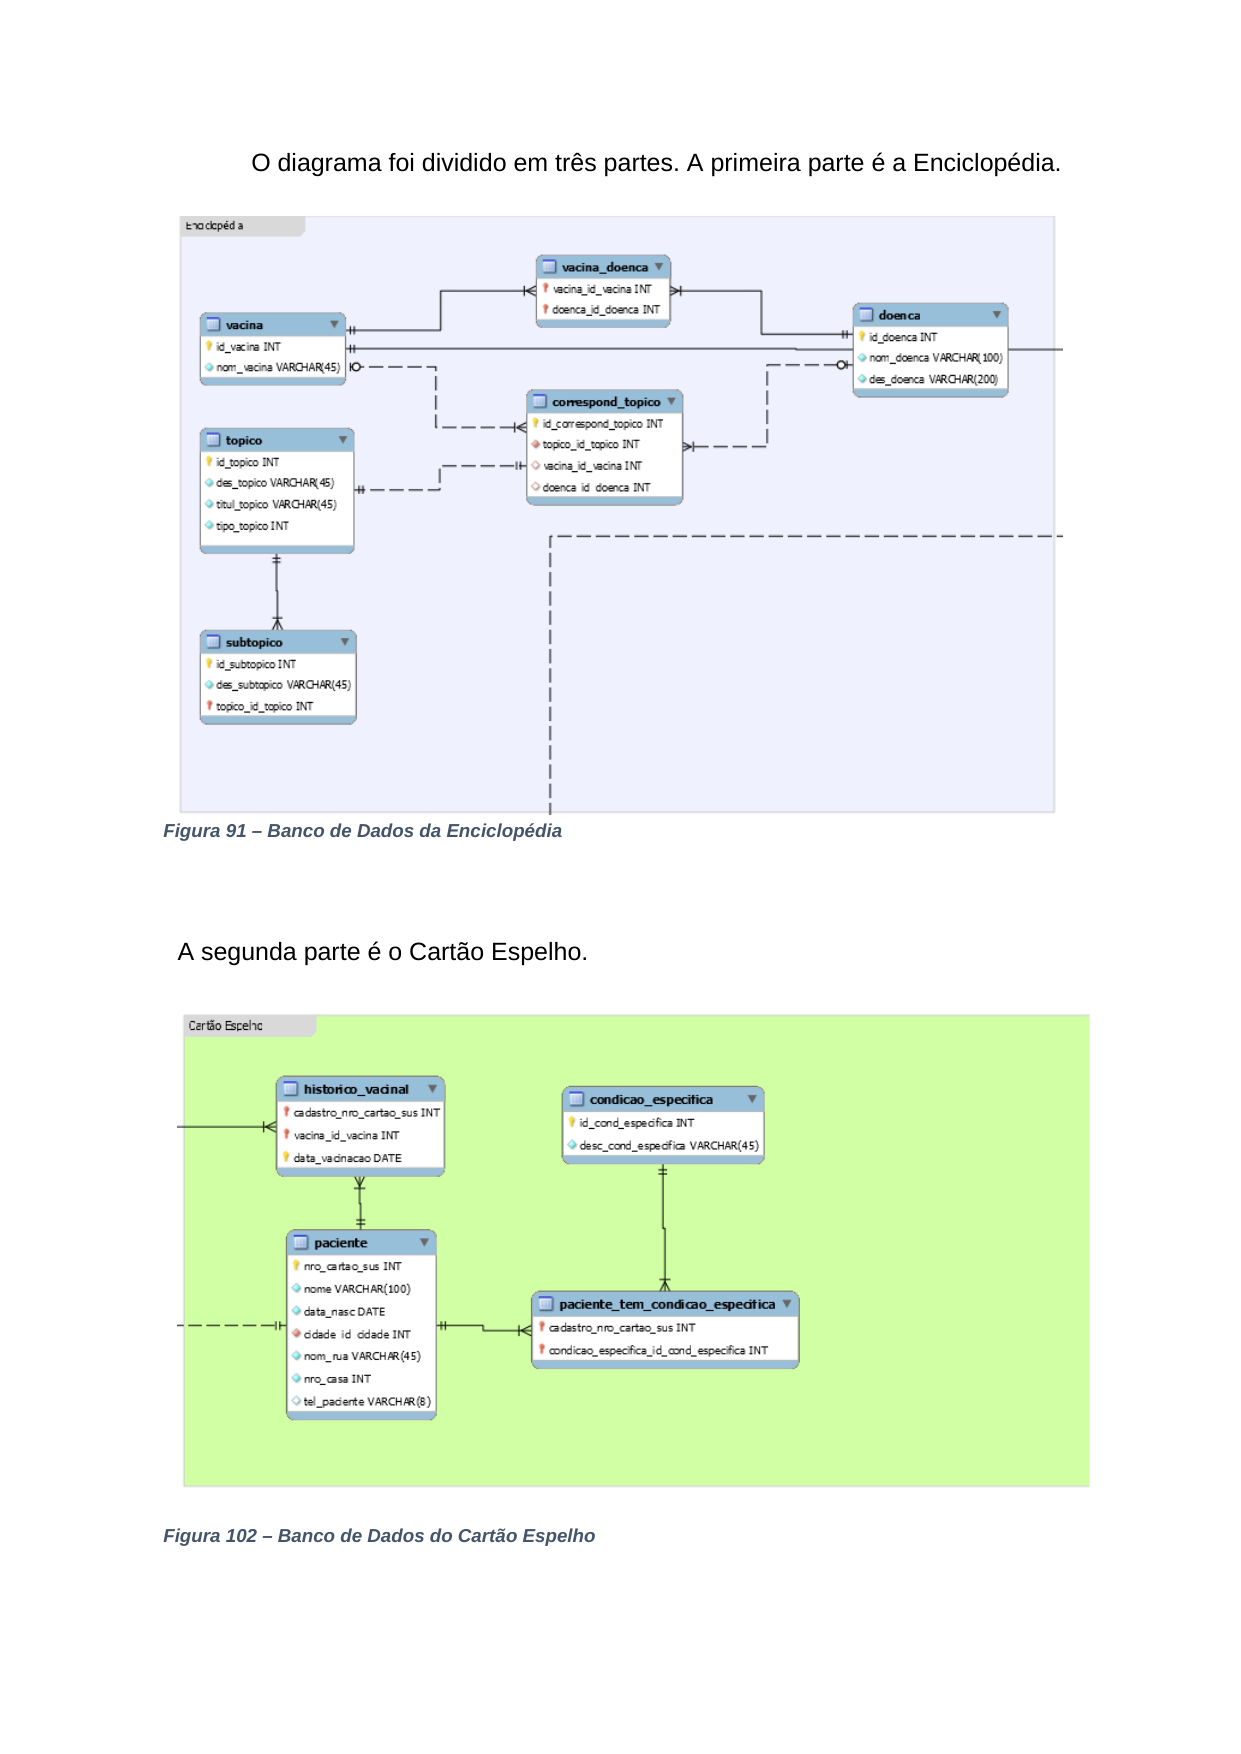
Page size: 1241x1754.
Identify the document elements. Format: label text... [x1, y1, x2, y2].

text O diagrama foi dividido em três partes. A primeira parte é a Enciclopédia. [177, 148, 1063, 176]
text A segunda parte é o Cartão Espelho. [177, 815, 1063, 966]
picture [177, 216, 1063, 815]
picture [177, 996, 1090, 1525]
